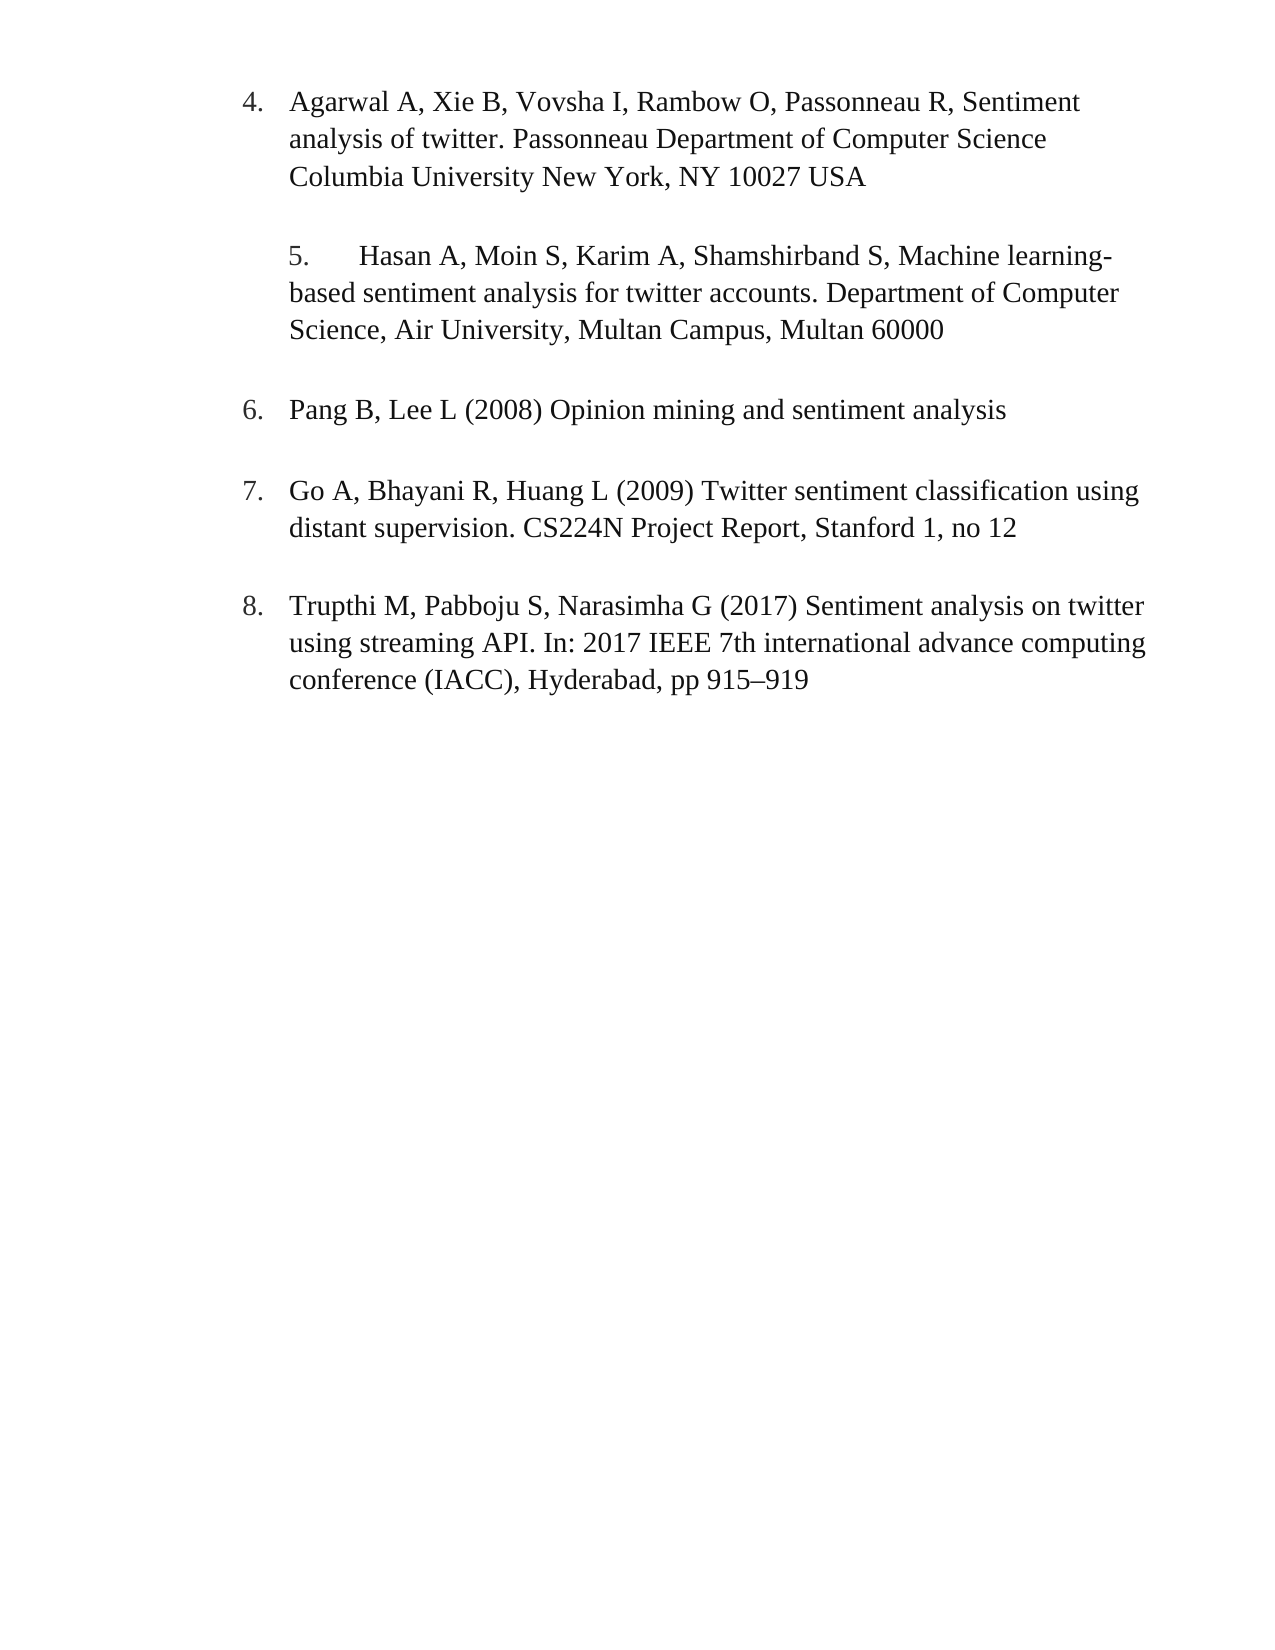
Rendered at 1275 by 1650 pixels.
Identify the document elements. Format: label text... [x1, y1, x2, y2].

list Pang B, Lee L (2008) Opinion mining and sentiment analysis [242, 392, 1148, 426]
list Go A, Bhayani R, Huang L (2009) Twitter sentiment classification using distant supervision. CS224N Project Report, Stanford 1, no 12 [242, 473, 1148, 543]
list Trupthi M, Pabboju S, Narasimha G (2017) Sentiment analysis on twitter using streaming API. In: 2017 IEEE 7th international advance computing conference (IACC), Hyderabad, pp 915–919 [242, 588, 1148, 696]
list Agarwal A, Xie B, Vovsha I, Rambow O, Passonneau R, Sentiment analysis of twitter. Passonneau Department of Computer Science Columbia University New York, NY 10027 USA [242, 84, 1148, 192]
list Hasan A, Moin S, Karim A, Shamshirband S, Machine learning-based sentiment analysis for twitter accounts. Department of Computer Science, Air University, Multan Campus, Multan 60000 [288, 238, 1148, 346]
